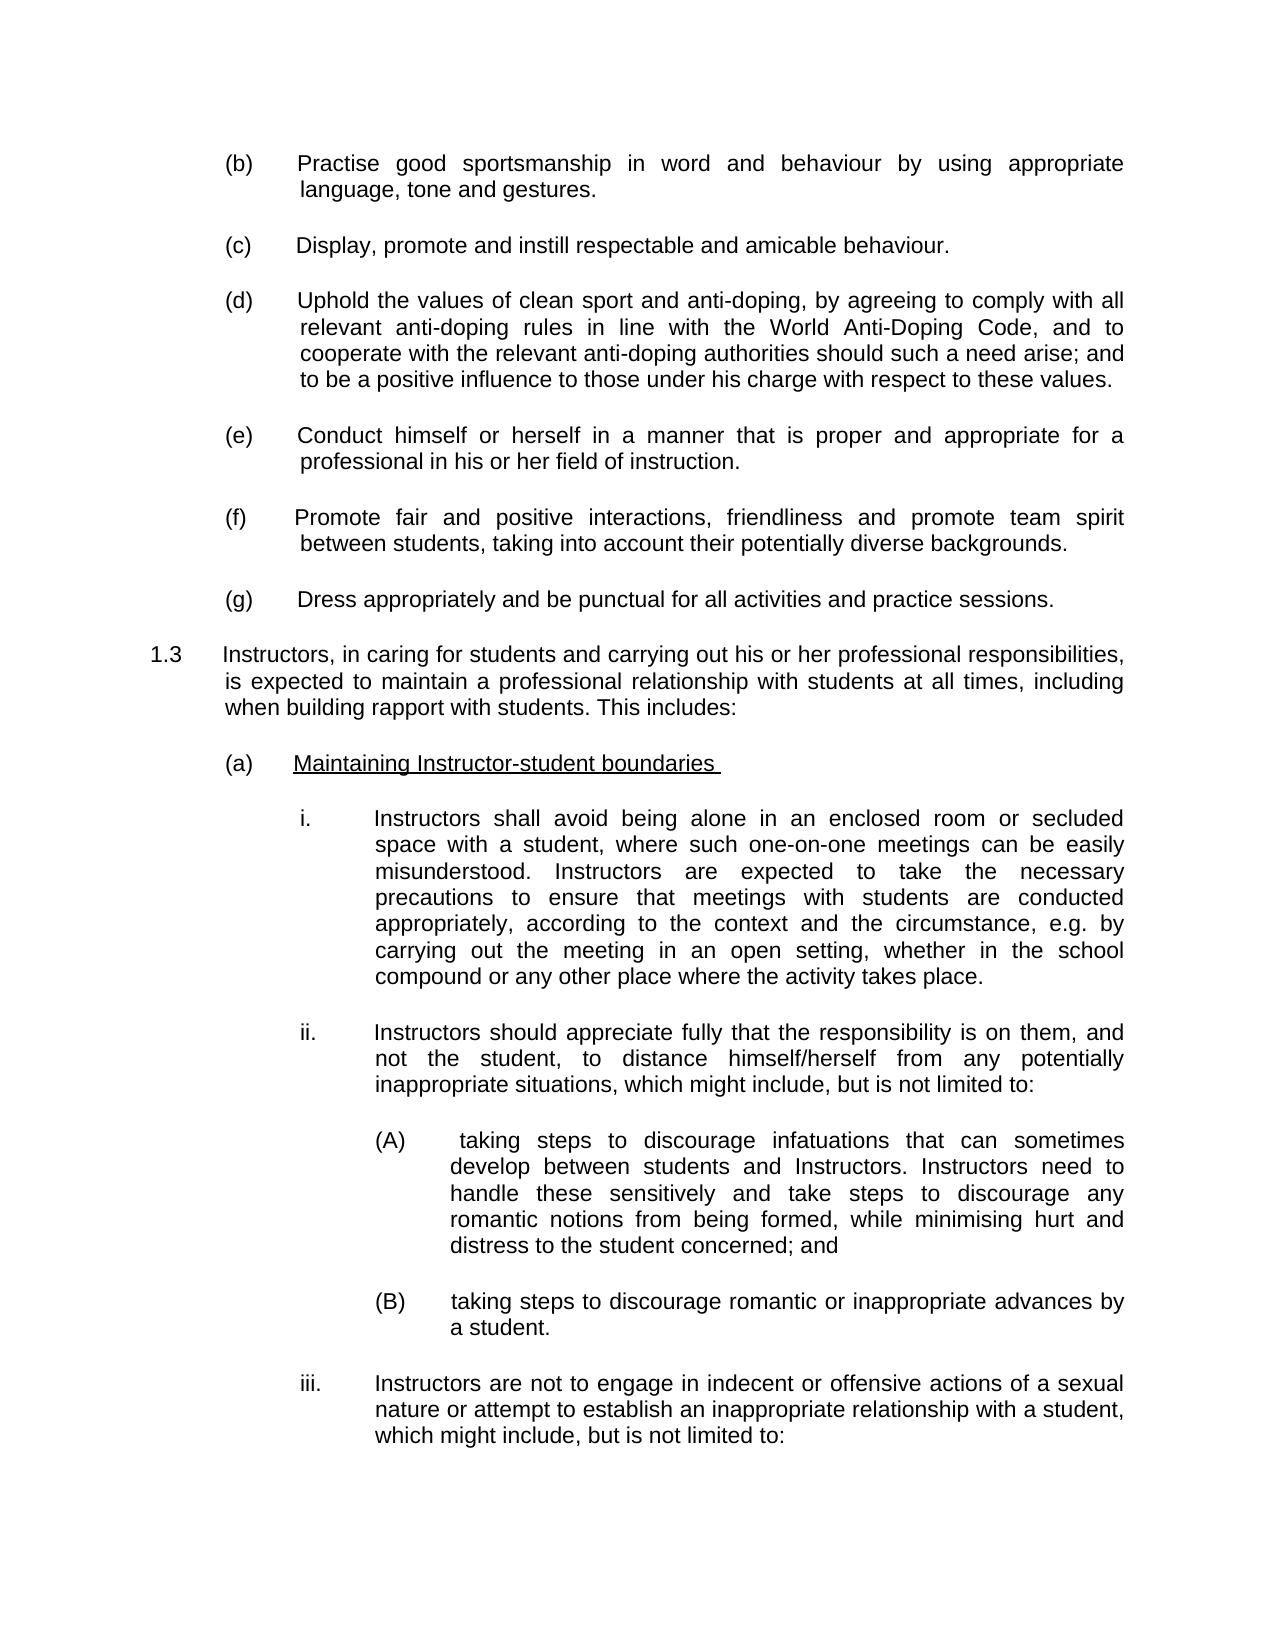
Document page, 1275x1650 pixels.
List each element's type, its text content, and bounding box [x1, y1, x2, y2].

list (c) Display, promote and instill respectable and amicable behaviour. [225, 232, 1125, 258]
list (B) taking steps to discourage romantic or inappropriate advances by a student. [375, 1288, 1125, 1341]
list ii. Instructors should appreciate fully that the responsibility is on them, and not the student, to distance himself/herself from any potentially inappropriate situations, which might include, but is not limited to: [300, 1019, 1125, 1098]
list (A) taking steps to discourage infatuations that can sometimes develop between students and Instructors. Instructors need to handle these sensitively and take steps to discourage any romantic notions from being formed, while minimising hurt and distress to the student concerned; and [375, 1127, 1125, 1259]
list iii. Instructors are not to engage in indecent or offensive actions of a sexual nature or attempt to establish an inappropriate relationship with a student, which might include, but is not limited to: [300, 1370, 1125, 1449]
list (a) Maintaining Instructor-student boundaries [225, 749, 1125, 776]
list i. Instructors shall avoid being alone in an enclosed room or secluded space with a student, where such one-on-one meetings can be easily misunderstood. Instructors are expected to take the necessary precautions to ensure that meetings with students are conducted appropriately, according to the context and the circumstance, e.g. by carrying out the meeting in an open setting, whether in the school compound or any other place where the activity takes place. [300, 805, 1125, 989]
list (f) Promote fair and positive interactions, friendliness and promote team spirit between students, taking into account their potentially diverse backgrounds. [225, 504, 1125, 557]
list (b) Practise good sportsmanship in word and behaviour by using appropriate language, tone and gestures. [225, 150, 1125, 203]
list (e) Conduct himself or herself in a manner that is proper and appropriate for a professional in his or her field of instruction. [225, 422, 1125, 475]
list (d) Uphold the values of clean sport and anti-doping, by agreeing to comply with all relevant anti-doping rules in line with the World Anti-Doping Code, and to cooperate with the relevant anti-doping authorities should such a need arise; and to be a positive influence to those under his charge with respect to these values. [225, 287, 1125, 393]
list (g) Dress appropriately and be punctual for all activities and practice sessions. [225, 586, 1125, 612]
list 1.3 Instructors, in caring for students and carrying out his or her professional responsibilities, is expected to maintain a professional relationship with students at all times, including when building rapport with students. This includes: [150, 641, 1125, 720]
